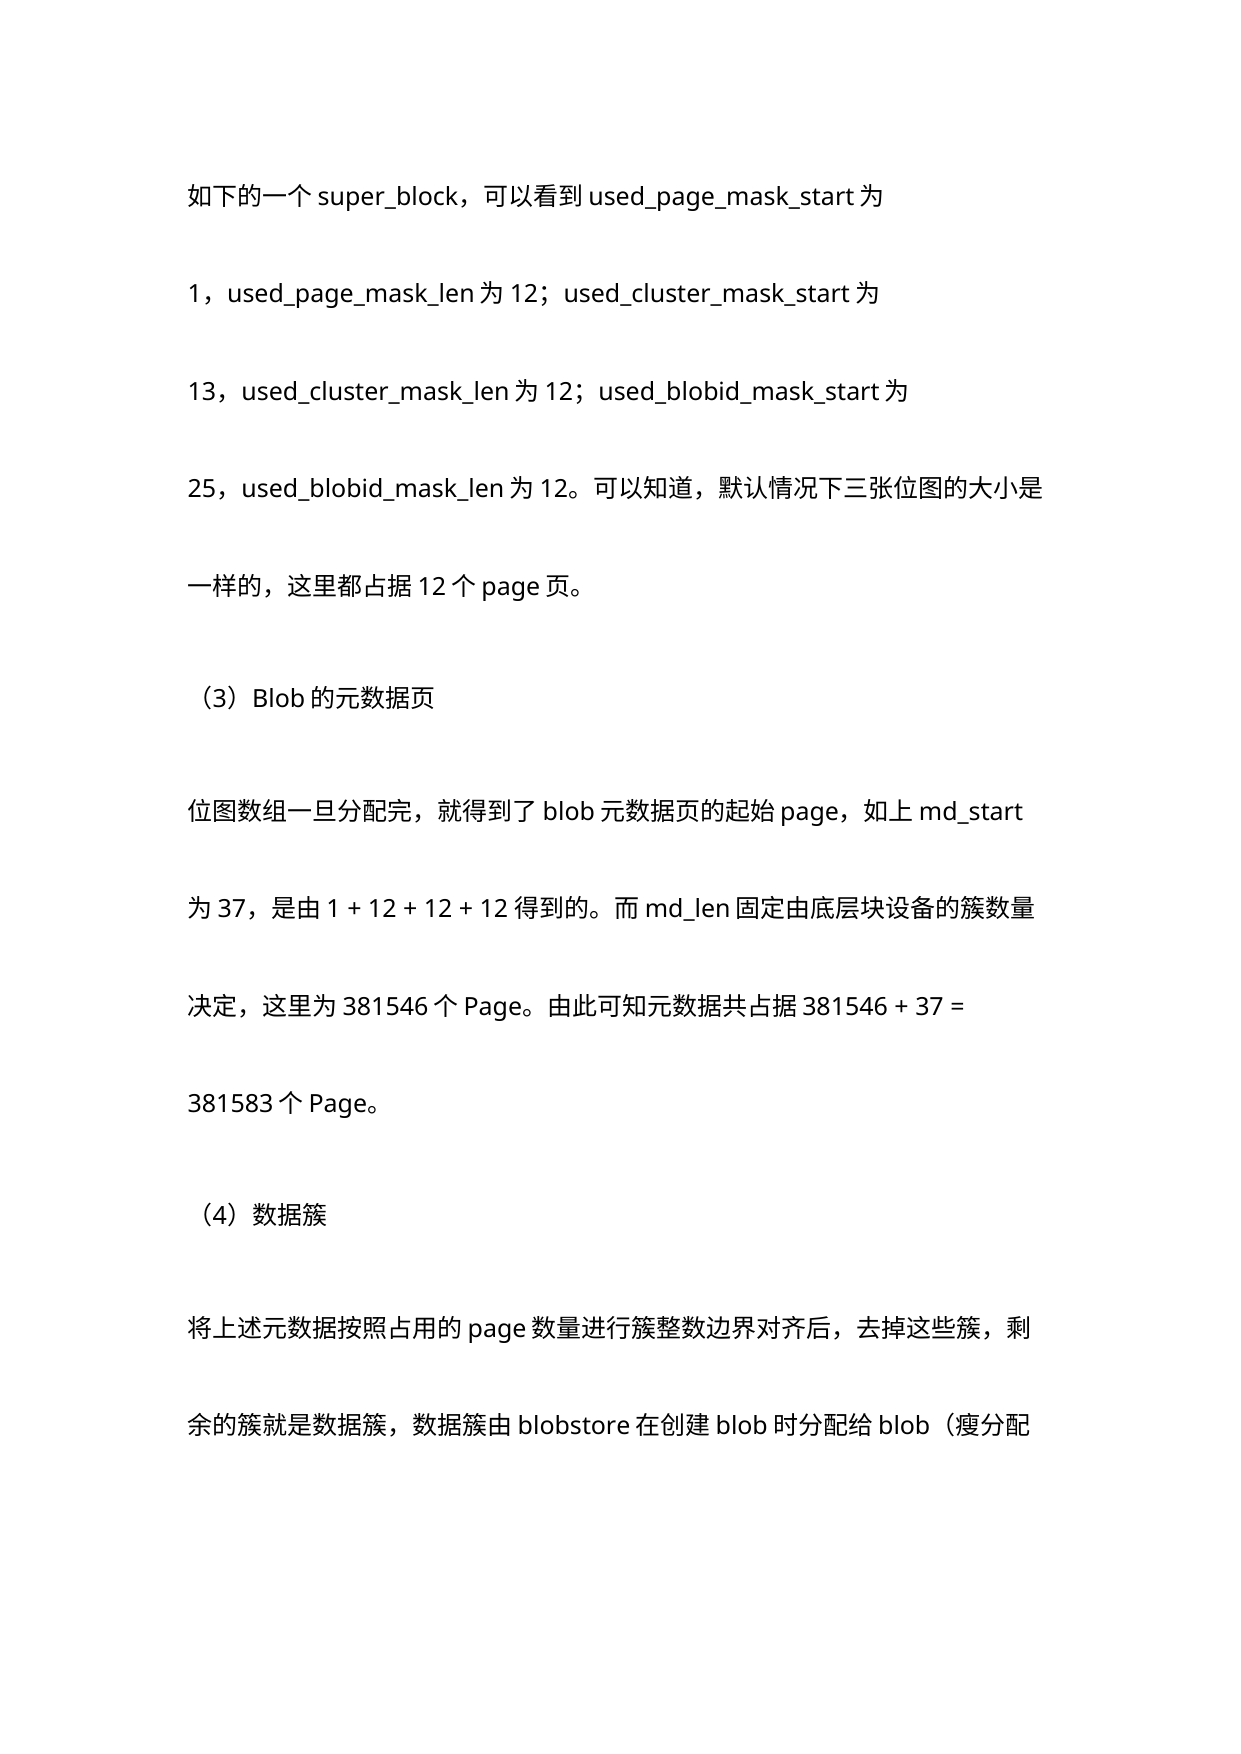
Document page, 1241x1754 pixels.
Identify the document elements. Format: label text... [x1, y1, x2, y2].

text （4）数据簇 [187, 1181, 1053, 1246]
text 如下的一个super_block，可以看到used_page_mask_start为1，used_page_mask_len为12；used_cluster_mask_start为13，used_cluster_mask_len为12；used_blobid_mask_start为25，used_blobid_mask_len为12。可以知道，默认情况下三张位图的大小是一样的，这里都占据12个page页。 [187, 162, 1053, 617]
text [187, 1294, 1053, 1456]
text 位图数组一旦分配完，就得到了blob元数据页的起始page，如上md_start为37，是由1 + 12 + 12 + 12 得到的。而md_len固定由底层块设备的簇数量决定，这里为381546个Page。由此可知元数据共占据381546 + 37 = 381583个Page。 [187, 777, 1053, 1134]
text （3）Blob的元数据页 [187, 664, 1053, 729]
